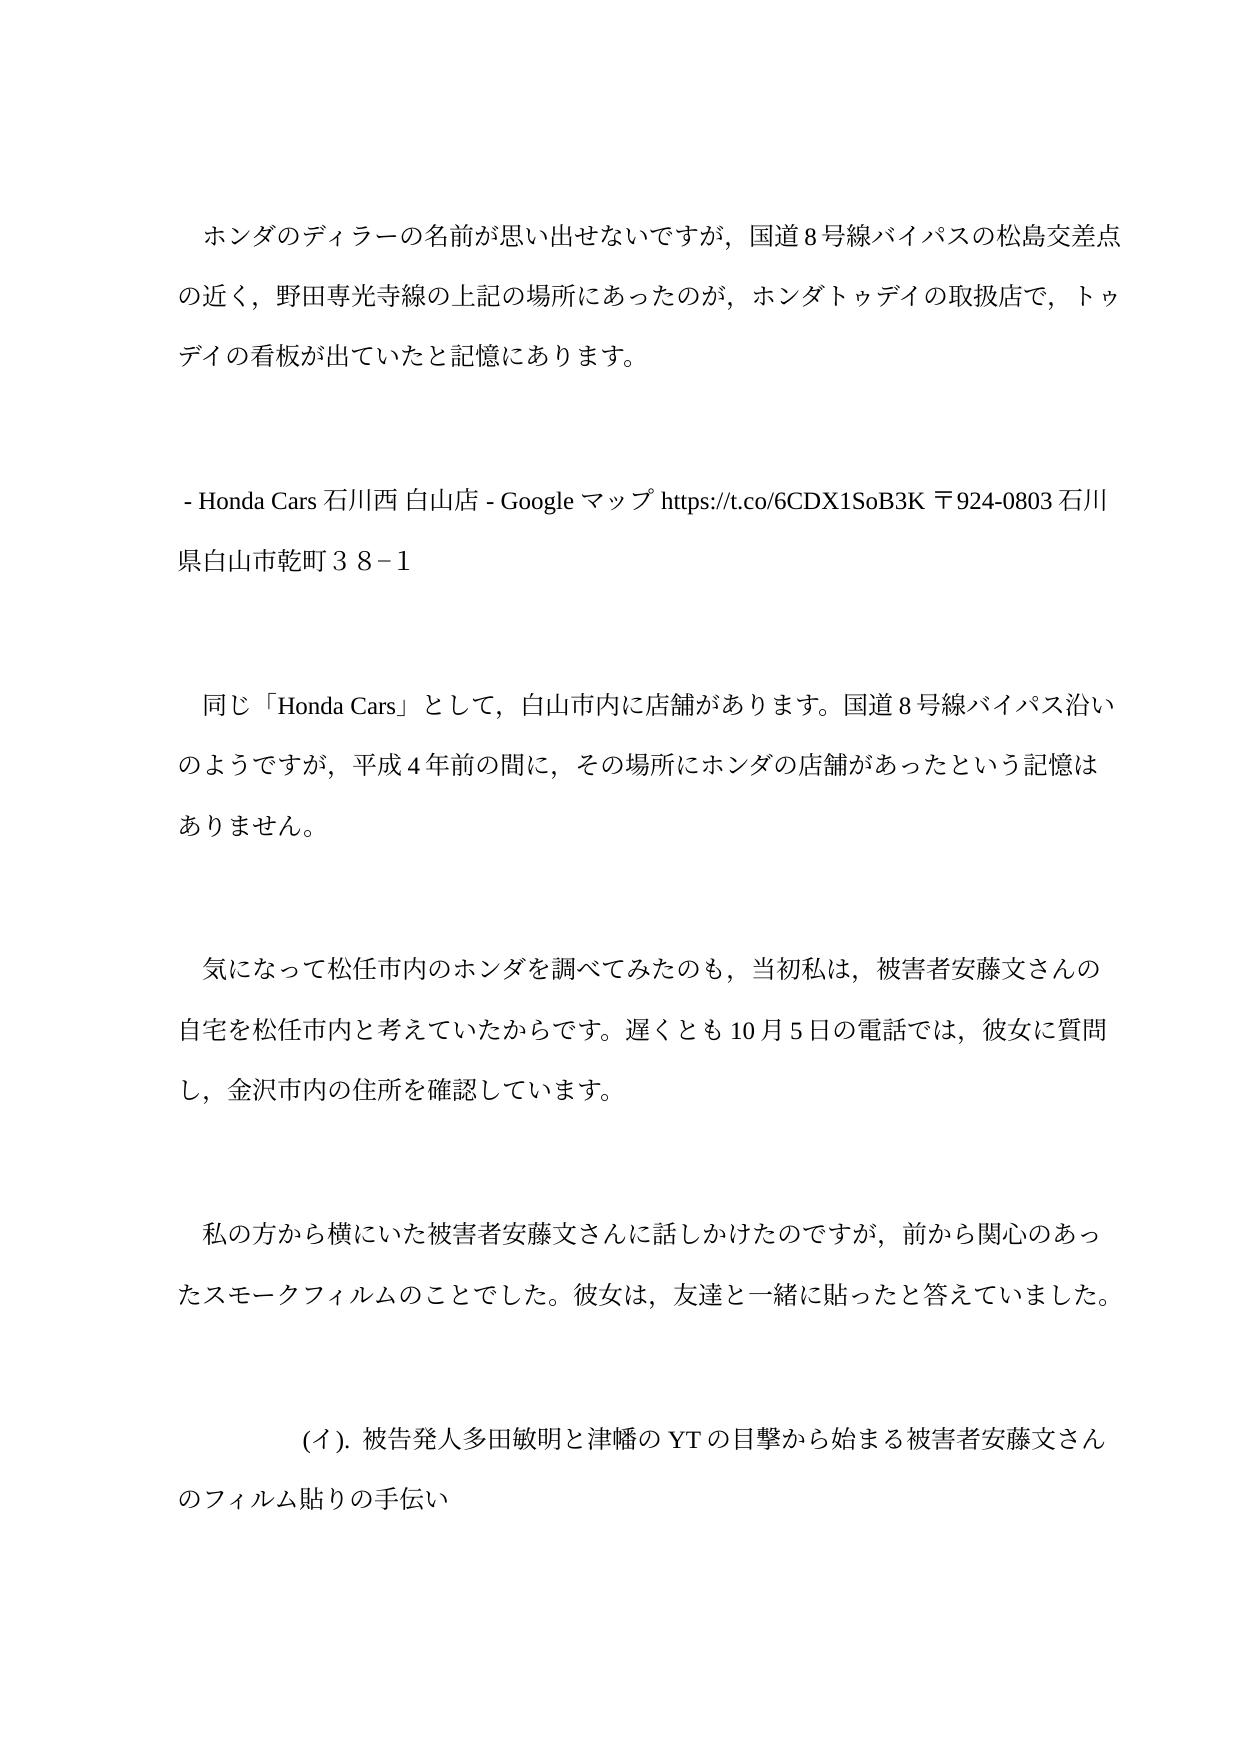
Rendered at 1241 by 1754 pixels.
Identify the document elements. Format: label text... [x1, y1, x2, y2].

text 同じ「Honda Cars」として，白山市内に店舗があります。国道8号線バイパス沿いのようですが，平成4年前の間に，その場所にホンダの店舗があったという記憶はありません。 [177, 677, 1122, 851]
text (イ). 被告発人多田敏明と津幡のYTの目撃から始まる被害者安藤文さんのフィルム貼りの手伝い [177, 1411, 1122, 1524]
text 気になって松任市内のホンダを調べてみたのも，当初私は，被害者安藤文さんの自宅を松任市内と考えていたからです。遅くとも10月5日の電話では，彼女に質問し，金沢市内の住所を確認しています。 [177, 942, 1122, 1115]
text 私の方から横にいた被害者安藤文さんに話しかけたのですが，前から関心のあったスモークフィルムのことでした。彼女は，友達と一緒に貼ったと答えていました。 [177, 1207, 1122, 1320]
text ホンダのディラーの名前が思い出せないですが，国道8号線バイパスの松島交差点の近く，野田専光寺線の上記の場所にあったのが，ホンダトゥデイの取扱店で，トゥデイの看板が出ていたと記憶にあります。 [177, 208, 1122, 381]
text - Honda Cars 石川西 白山店 - Google マップ https://t.co/6CDX1SoB3K 〒924-0803 石川県白山市乾町３８−１ [177, 473, 1122, 586]
